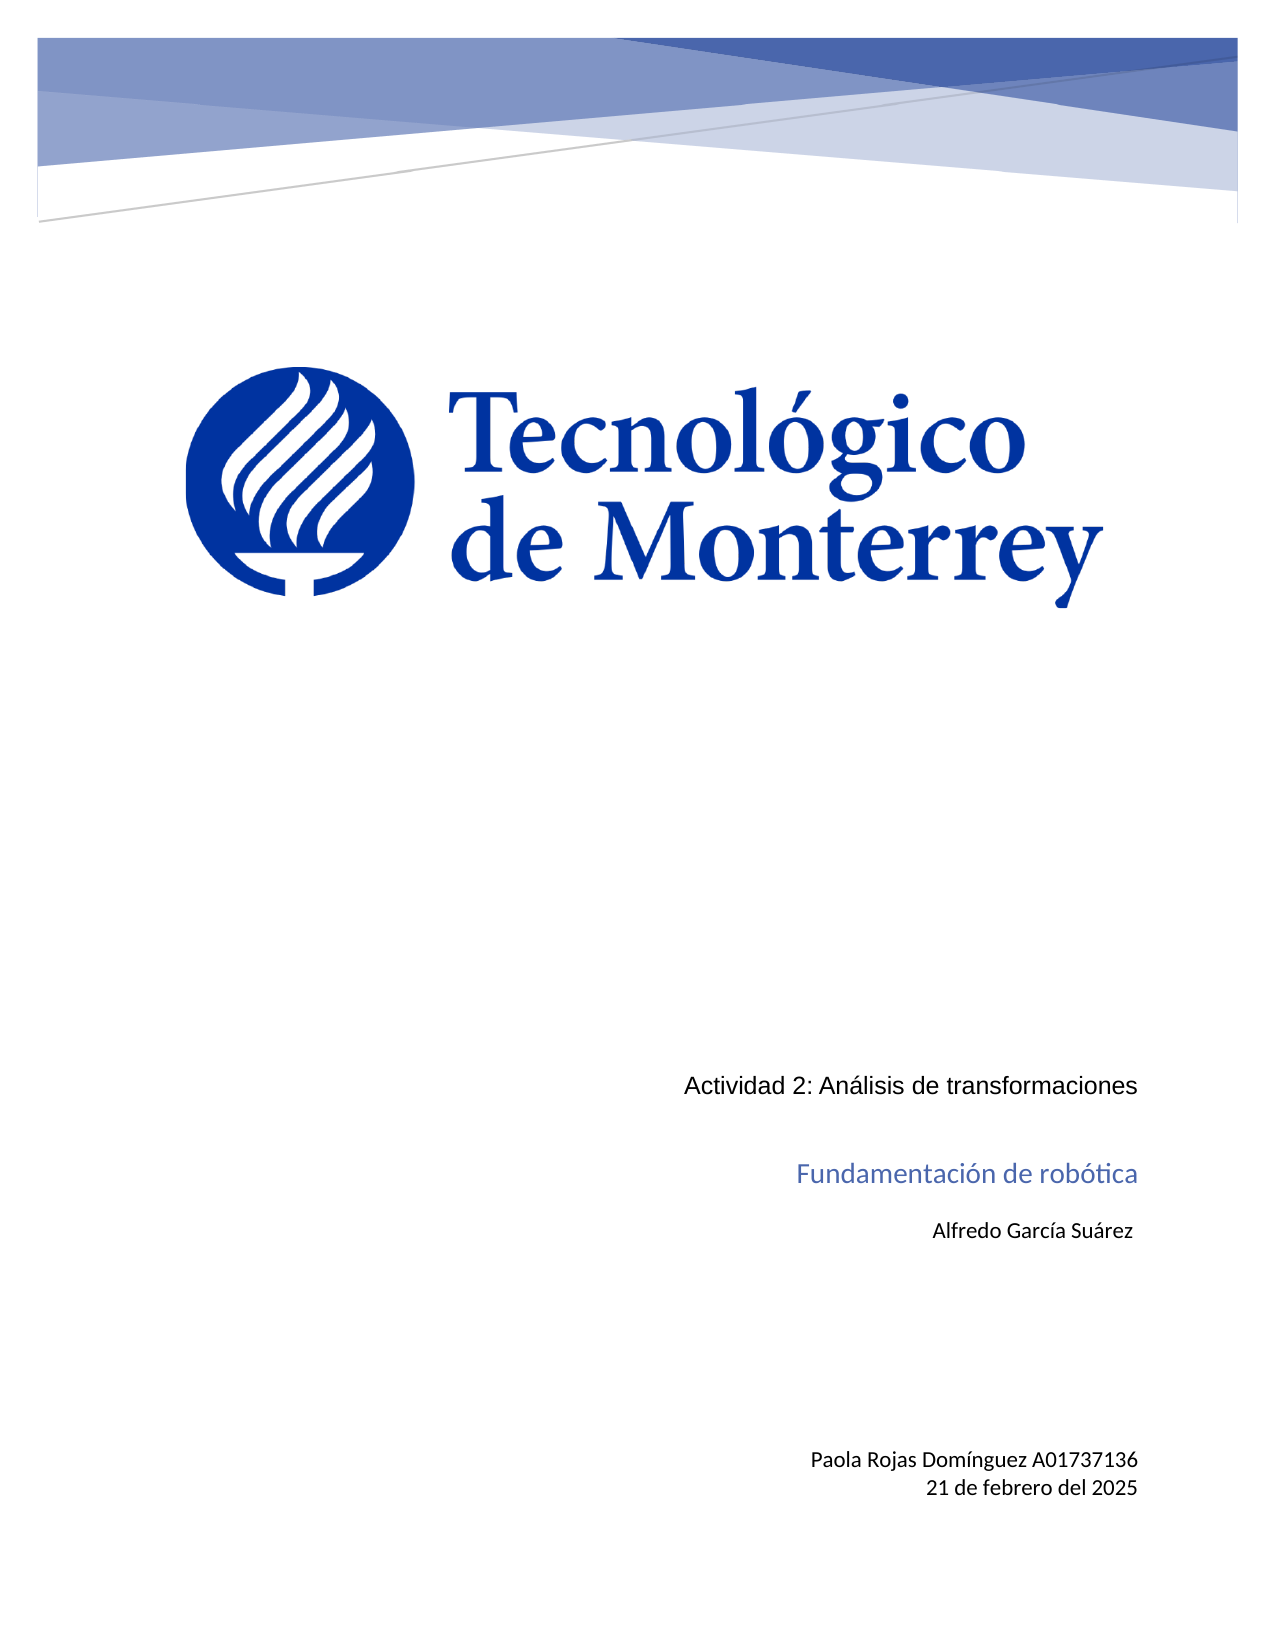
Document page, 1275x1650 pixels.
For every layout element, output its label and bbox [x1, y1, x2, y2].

picture [37, 37, 1238, 238]
picture [184, 367, 1102, 608]
